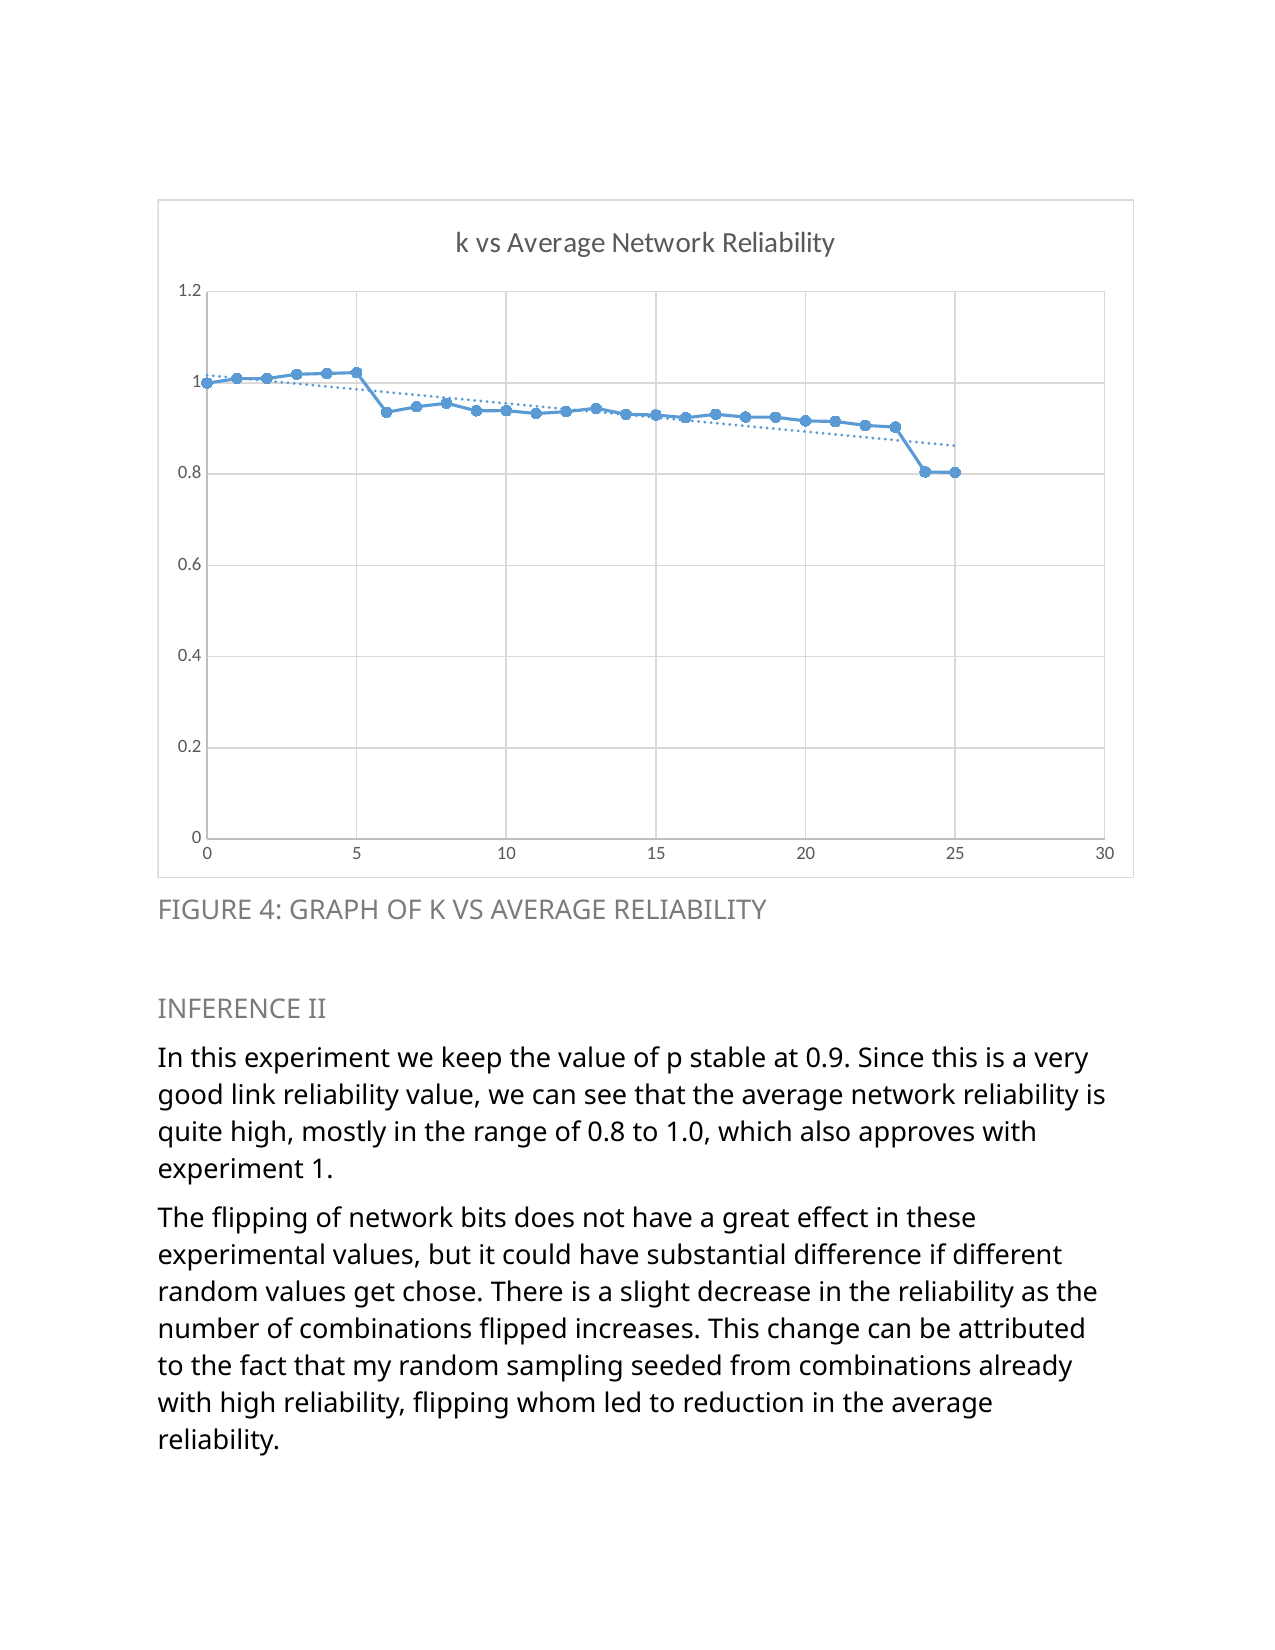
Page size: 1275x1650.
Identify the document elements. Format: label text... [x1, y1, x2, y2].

subtitle Figure 4: graph of k vs Average reliability [157, 891, 1117, 928]
text In this experiment we keep the value of p stable at 0.9. Since this is a very good link reliability value, we can see that the average network reliability is quite high, mostly in the range of 0.8 to 1.0, which also approves with experiment 1. [157, 1039, 1117, 1186]
subtitle INFERENCE II [157, 989, 1117, 1026]
text The flipping of network bits does not have a great effect in these experimental values, but it could have substantial difference if different random values get chose. There is a slight decrease in the reliability as the number of combinations flipped increases. This change can be attributed to the fact that my random sampling seeded from combinations already with high reliability, flipping whom led to reduction in the average reliability. [157, 1199, 1117, 1457]
